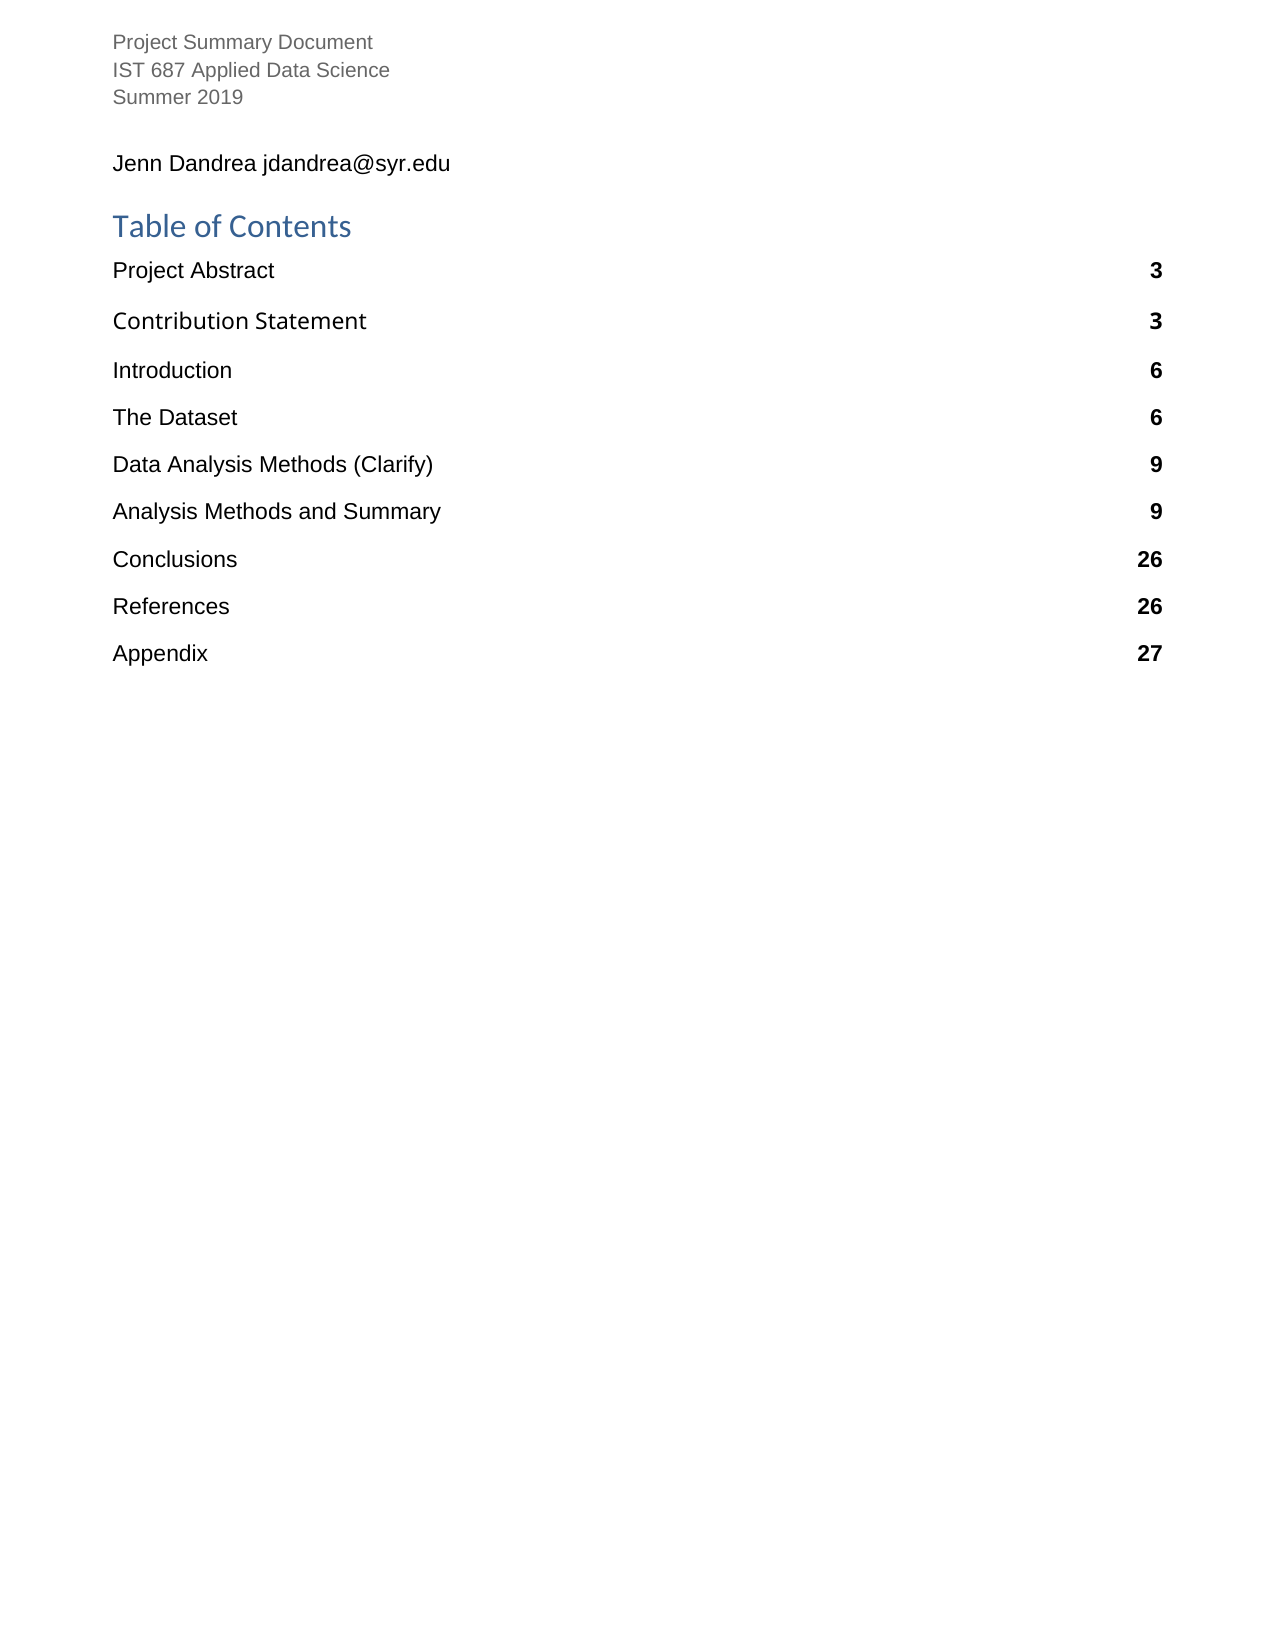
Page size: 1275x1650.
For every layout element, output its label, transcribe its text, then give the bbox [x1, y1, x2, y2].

text Table of Contents [112, 205, 1162, 246]
text Jenn Dandrea jdandrea@syr.edu [112, 150, 1162, 176]
